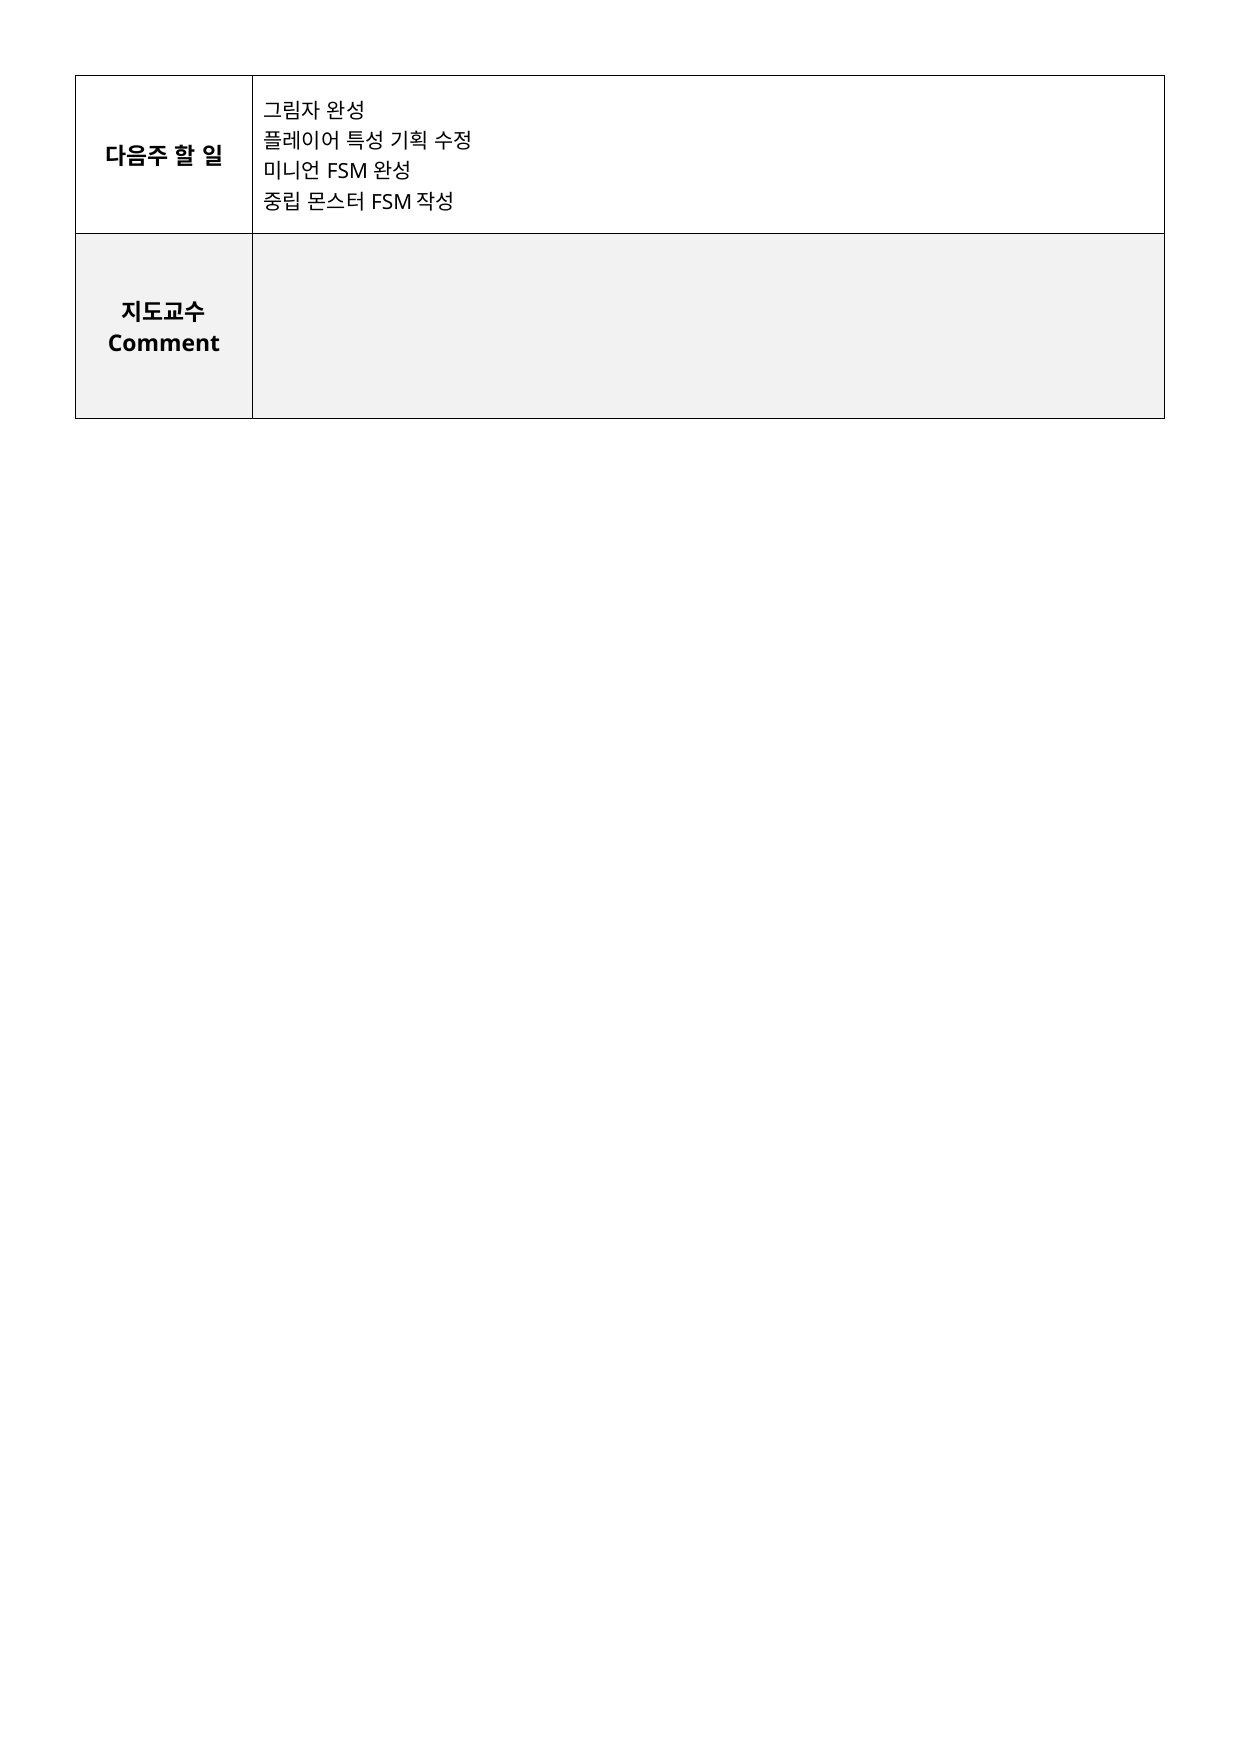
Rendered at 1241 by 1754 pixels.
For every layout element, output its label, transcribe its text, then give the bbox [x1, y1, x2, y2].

table_cell [253, 234, 1164, 418]
table_cell 그림자 완성 플레이어 특성 기획 수정 미니언 FSM 완성 중립 몬스터 FSM작성 [253, 76, 1164, 233]
table_cell 다음주 할 일 [76, 76, 252, 233]
table_cell 지도교수 Comment [76, 234, 252, 418]
